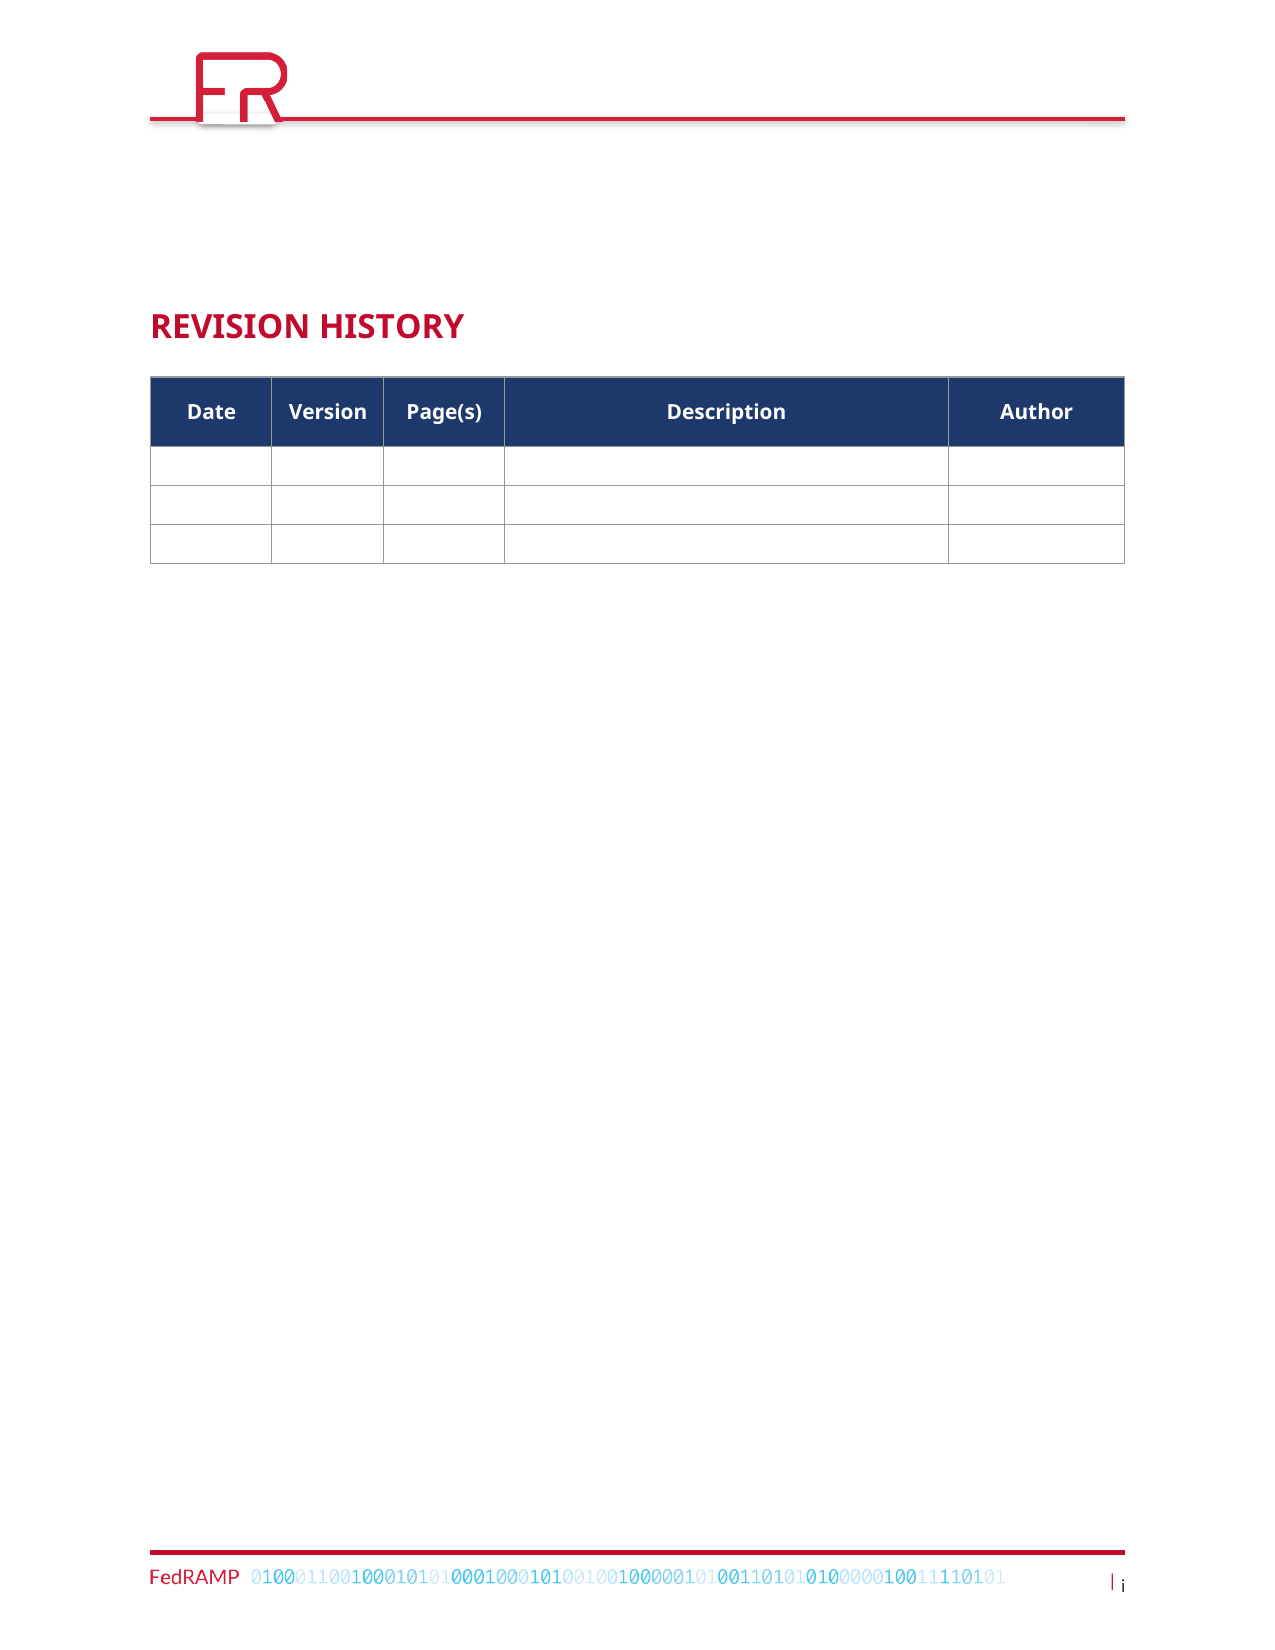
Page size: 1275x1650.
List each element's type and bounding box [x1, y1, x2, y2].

picture [195, 52, 288, 122]
picture [150, 1567, 1005, 1593]
